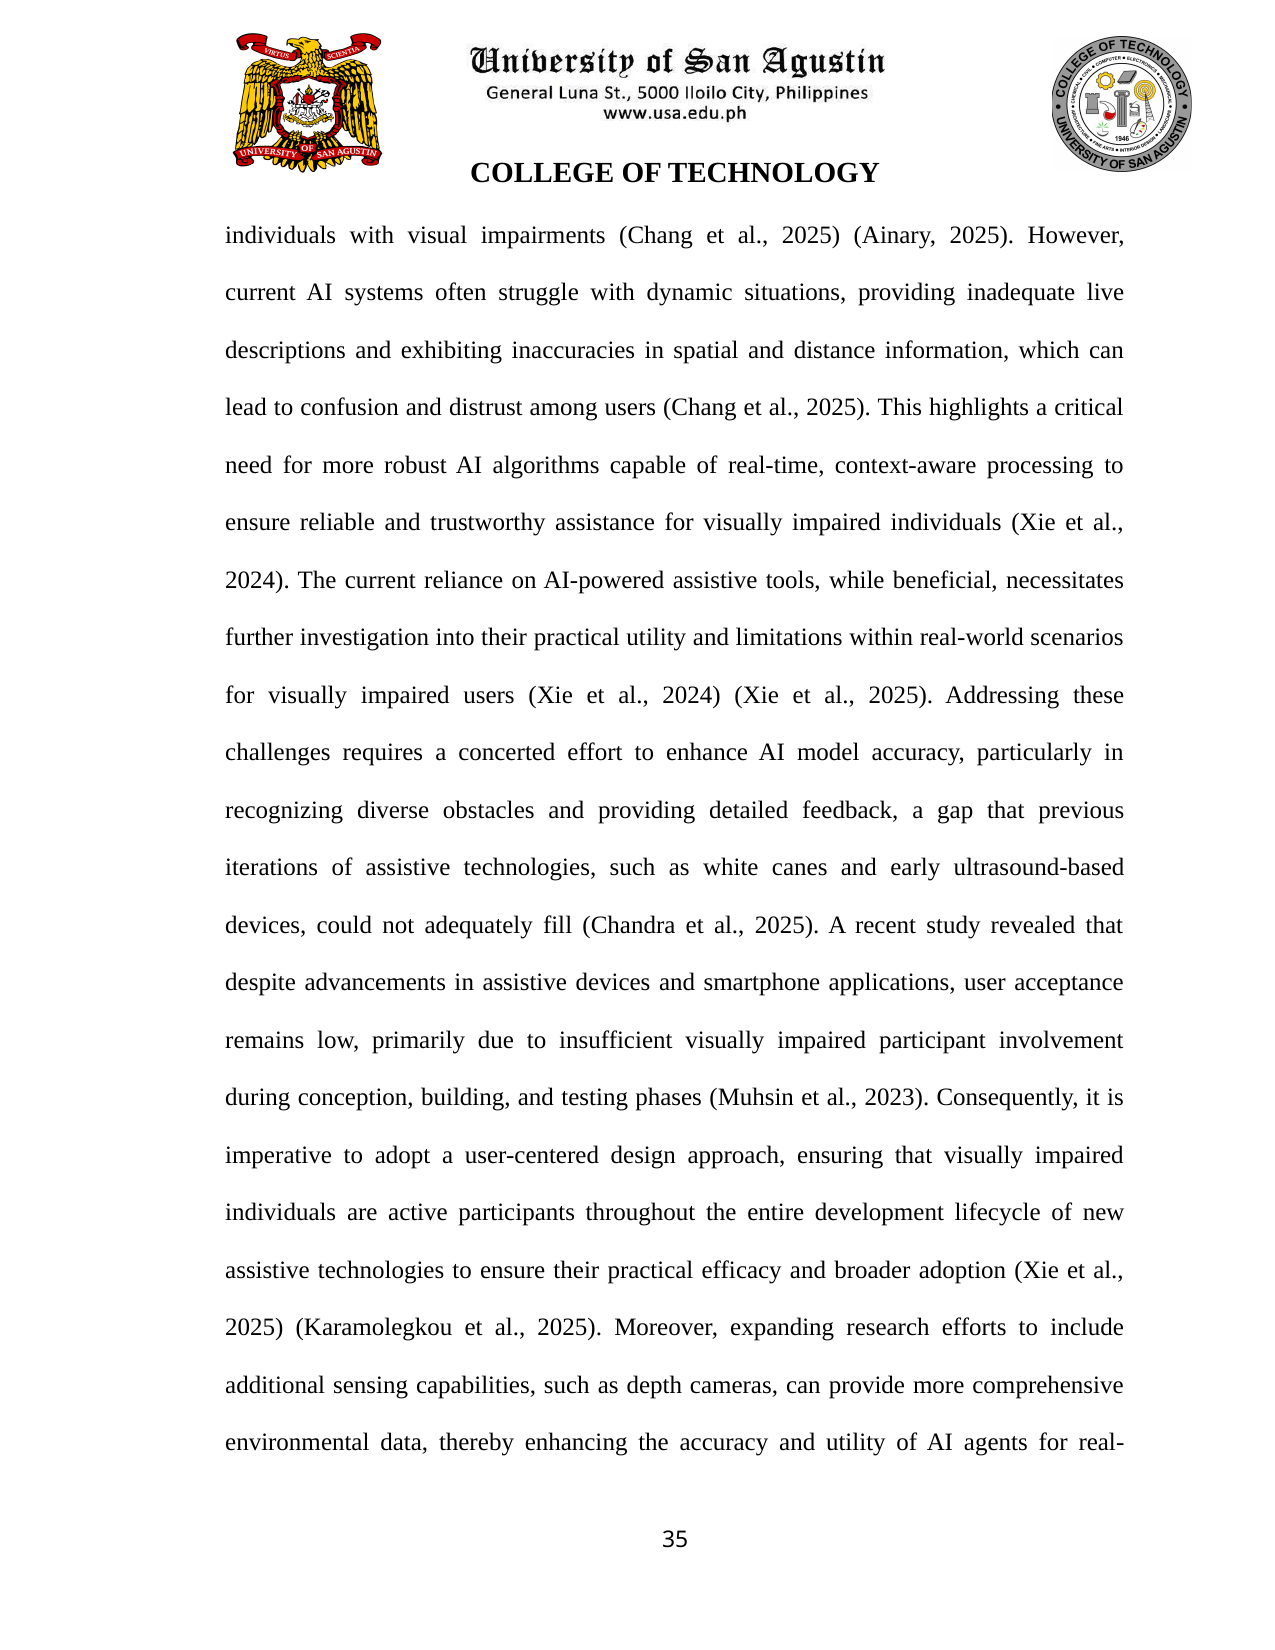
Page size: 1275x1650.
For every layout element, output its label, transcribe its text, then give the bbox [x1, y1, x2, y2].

picture [225, 30, 389, 175]
picture [456, 32, 894, 142]
picture [1052, 36, 1192, 172]
